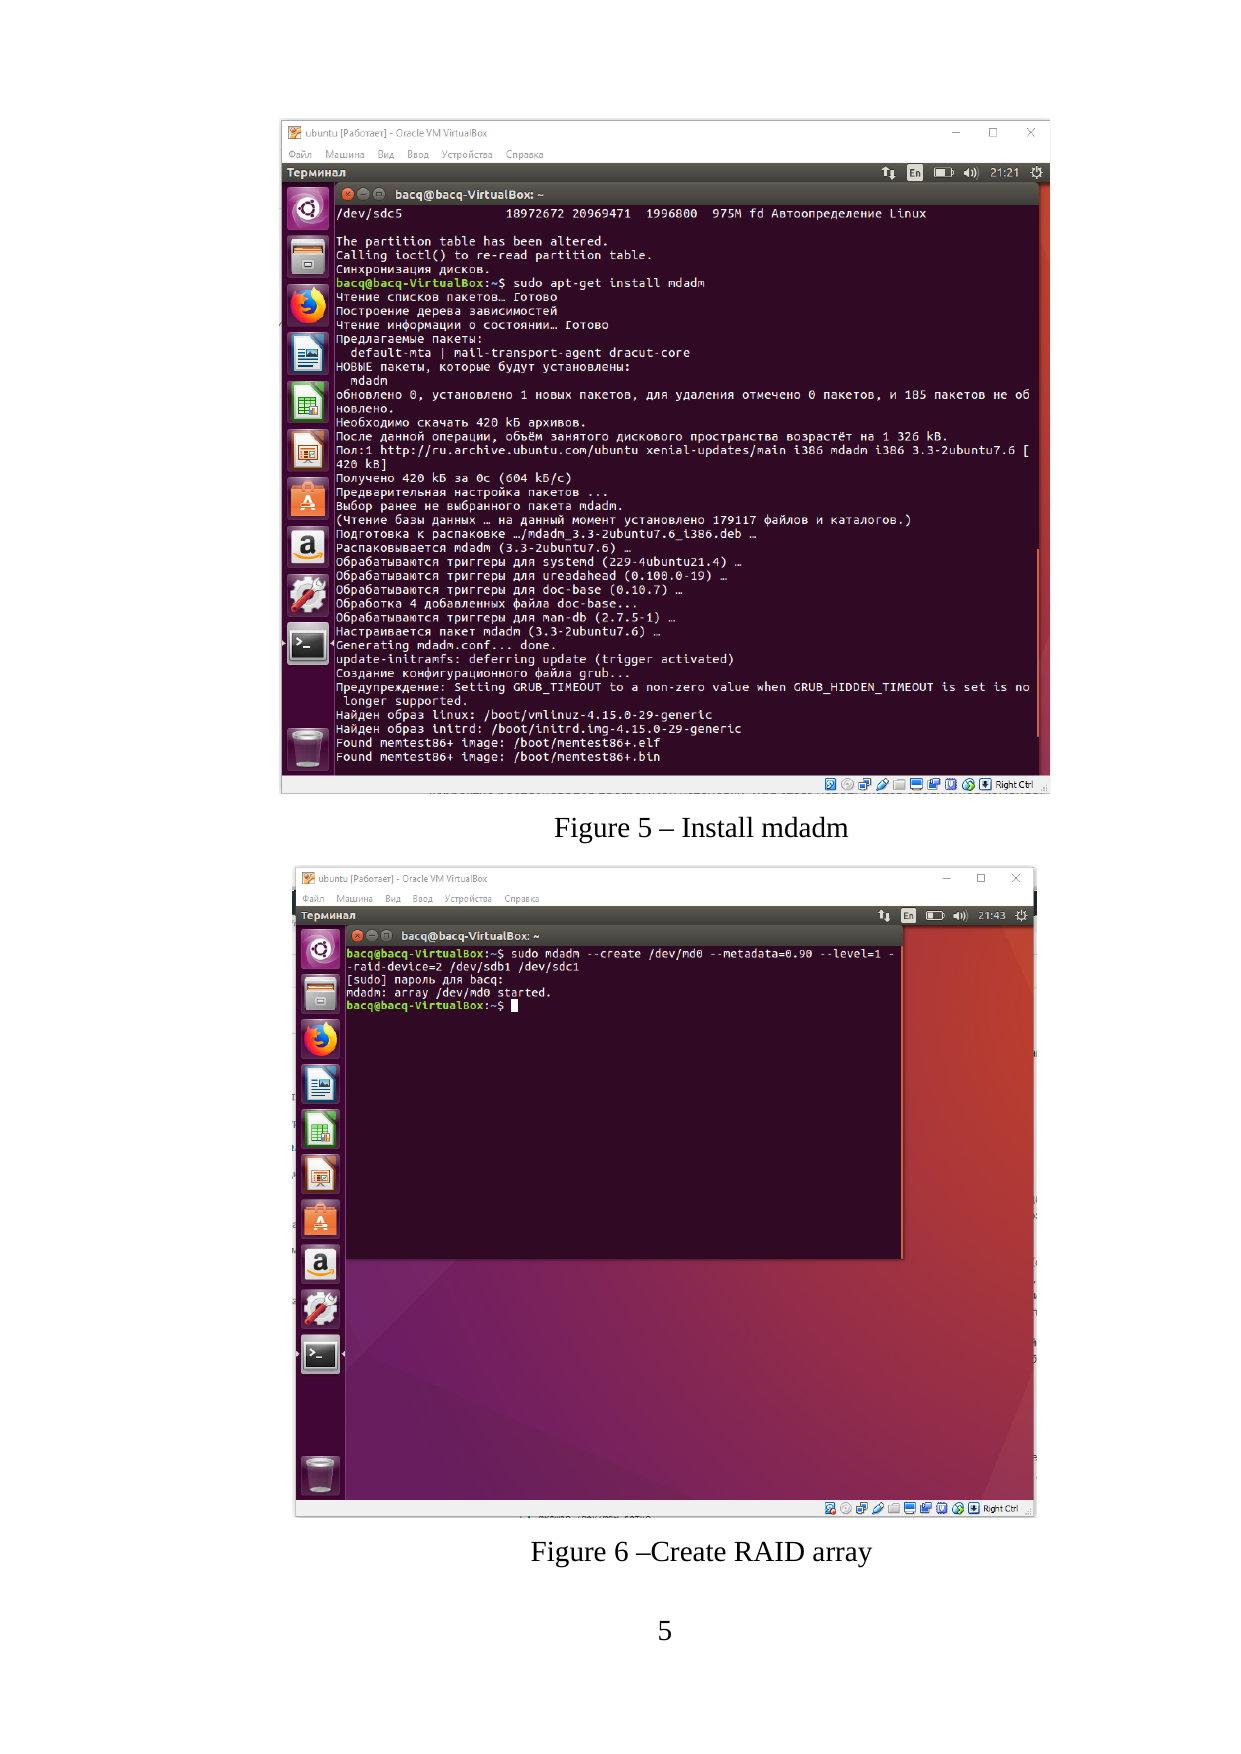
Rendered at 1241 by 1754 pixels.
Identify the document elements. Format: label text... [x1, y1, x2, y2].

picture [278, 118, 1051, 794]
text Figure 6 –Create RAID array [177, 1534, 1152, 1568]
picture [292, 865, 1037, 1518]
text Figure 5 – Install mdadm [177, 811, 1152, 844]
